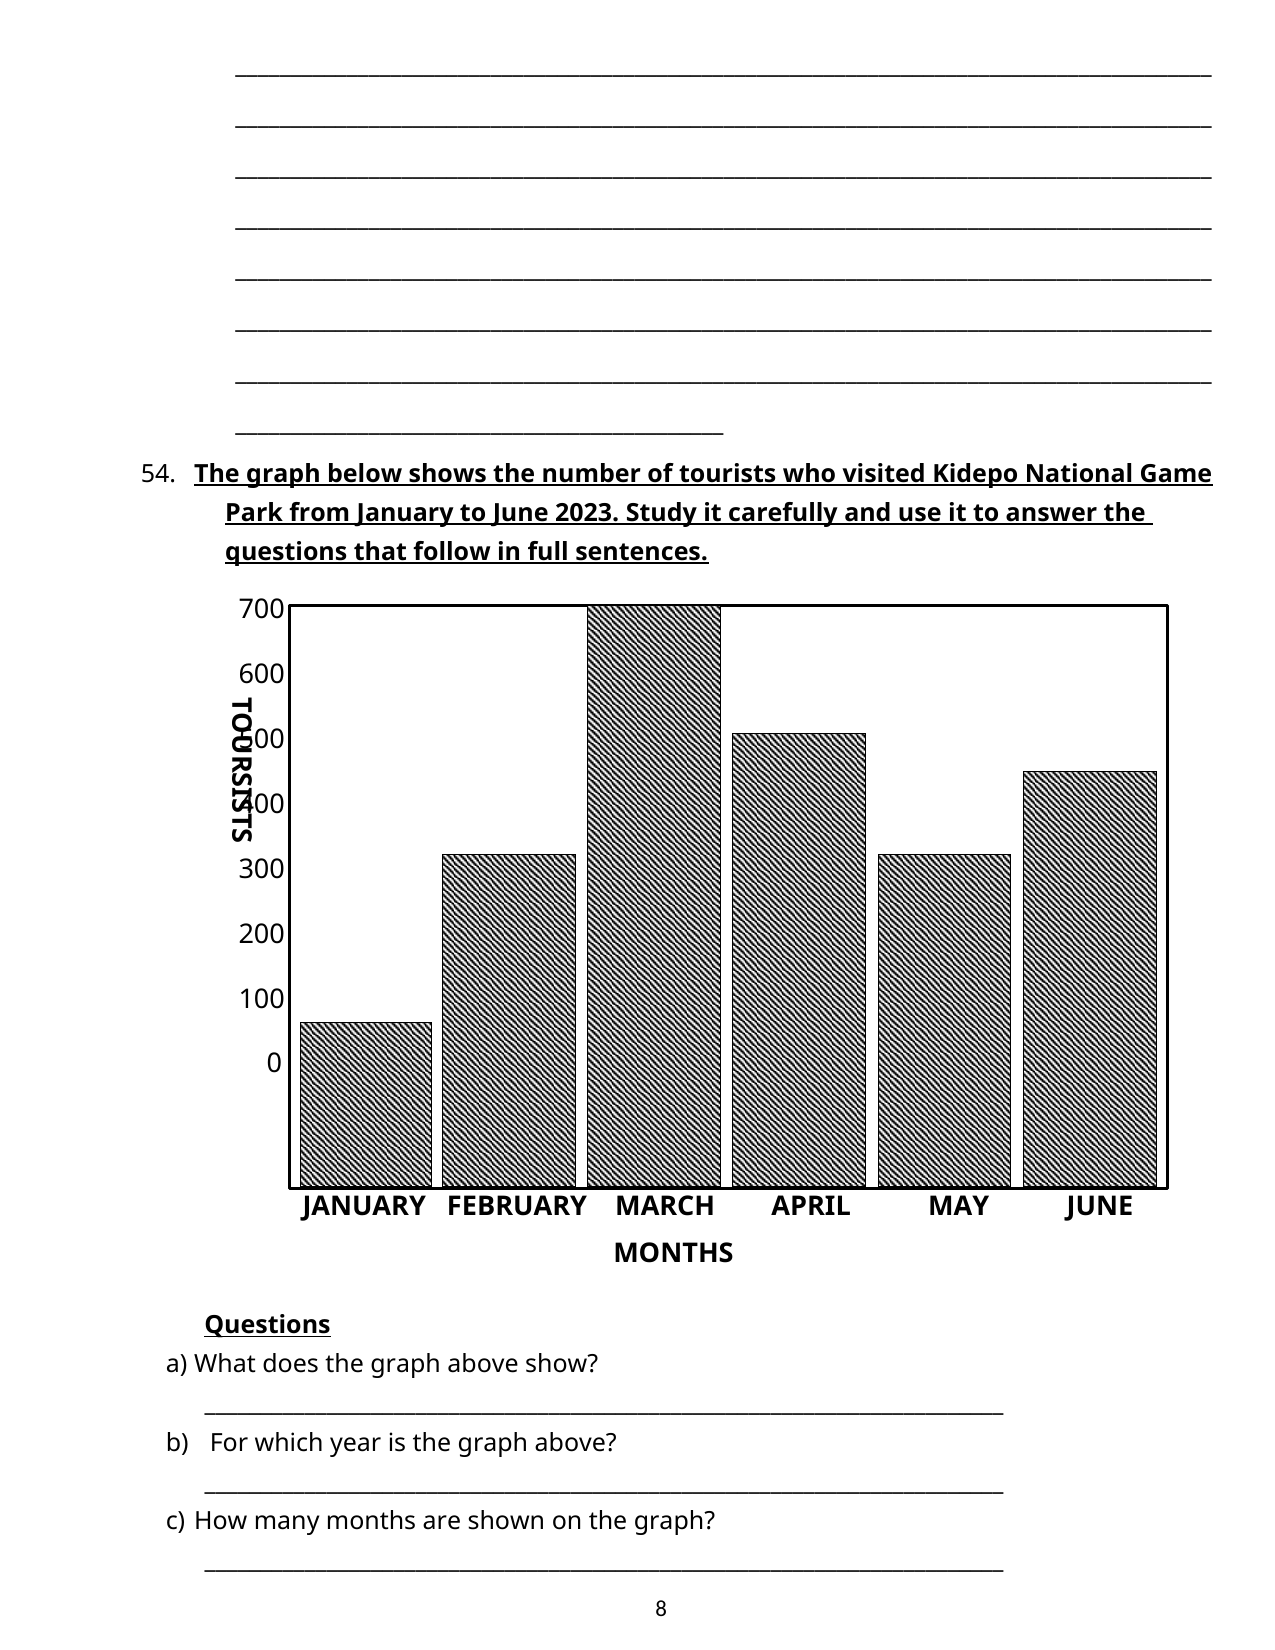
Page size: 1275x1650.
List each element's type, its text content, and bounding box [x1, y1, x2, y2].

picture [443, 855, 575, 1186]
picture [879, 855, 1010, 1186]
picture [588, 606, 720, 1186]
list Questions [178, 1307, 1219, 1341]
picture [733, 734, 865, 1186]
picture [301, 1023, 431, 1186]
list How many months are shown on the graph? [166, 1503, 1219, 1537]
list The graph below shows the number of tourists who visited Kidepo National Game Park from January to June 2023. Study it carefully and use it to answer the questions that follow in full sentences. [141, 455, 1219, 568]
list For which year is the graph above? [166, 1424, 1219, 1458]
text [166, 1542, 1219, 1576]
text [166, 1463, 1219, 1497]
list What does the graph above show? [166, 1346, 1219, 1380]
picture [1024, 772, 1156, 1186]
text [166, 1385, 1219, 1419]
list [235, 47, 1219, 438]
